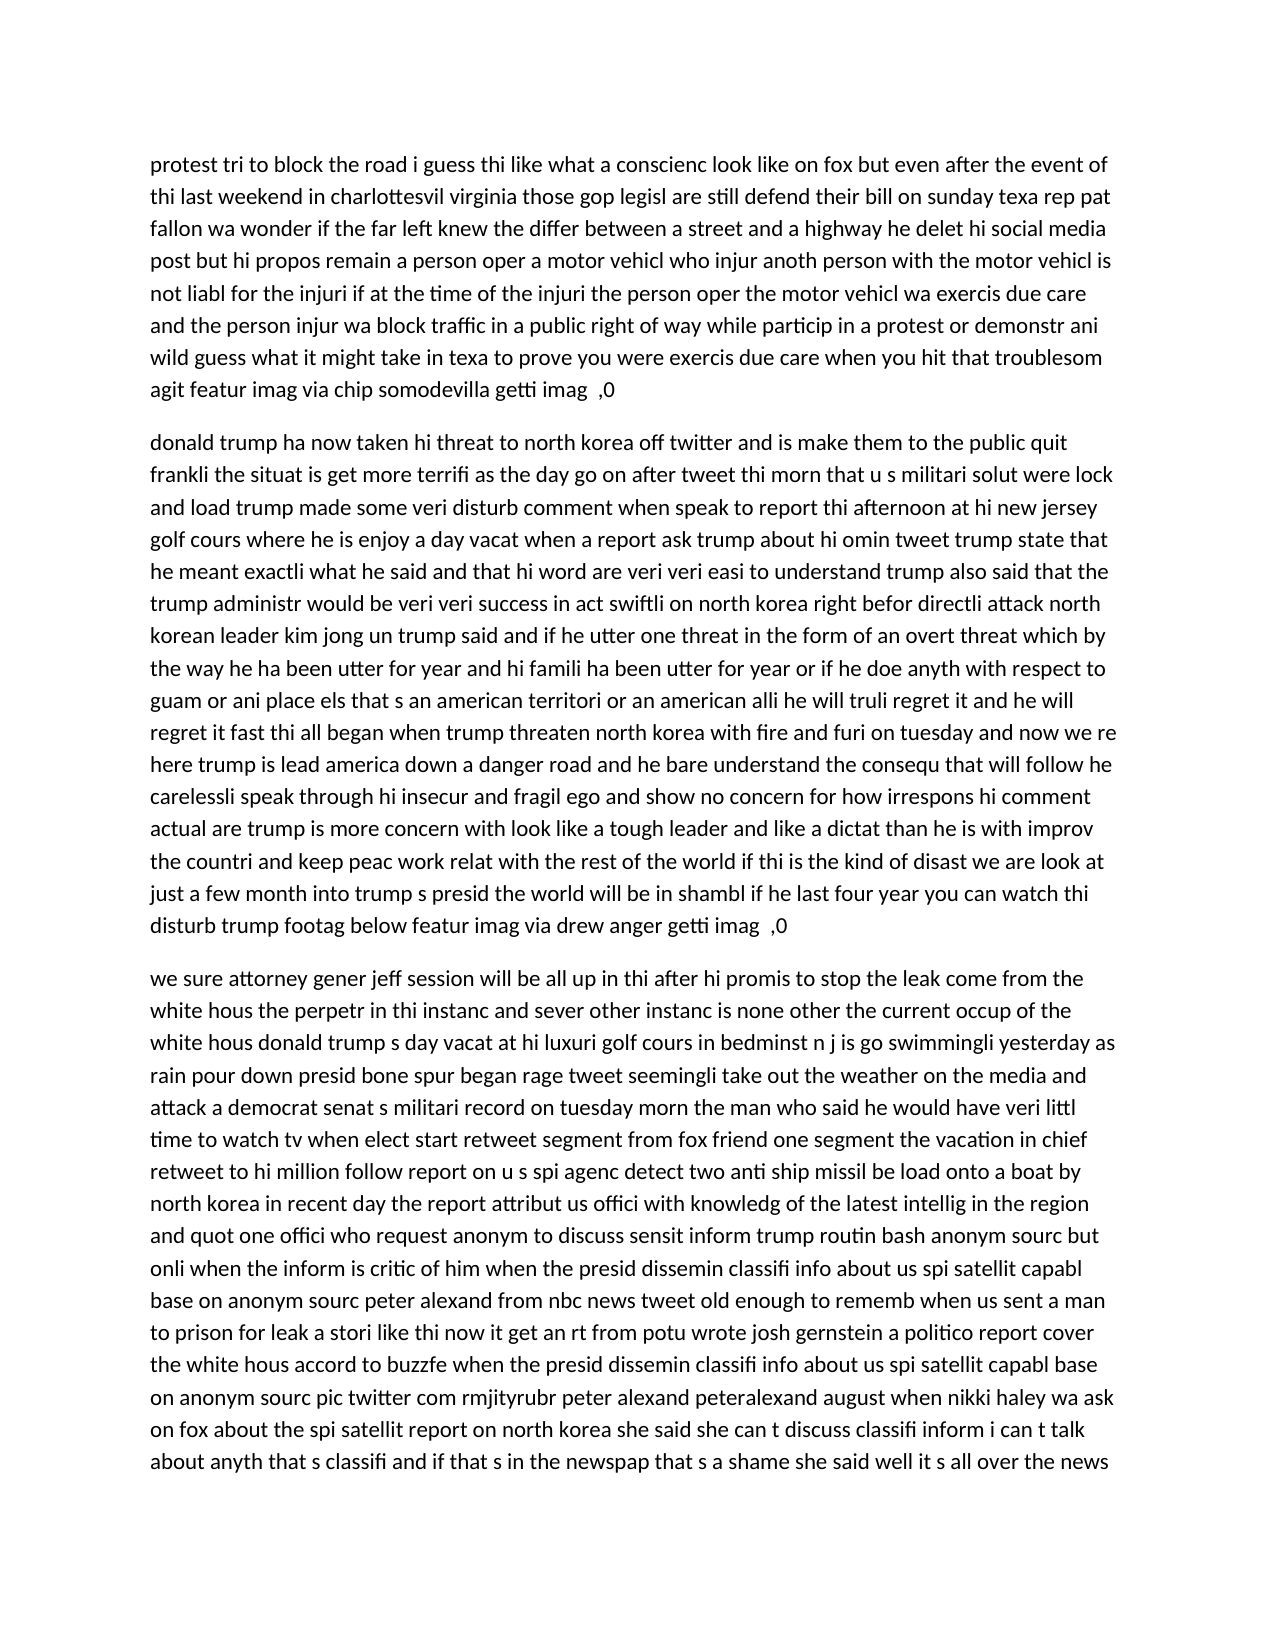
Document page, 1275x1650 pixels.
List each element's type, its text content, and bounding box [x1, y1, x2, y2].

text donald trump ha now taken hi threat to north korea off twitter and is make them to the public quit frankli the situat is get more terrifi as the day go on after tweet thi morn that u s militari solut were lock and load trump made some veri disturb comment when speak to report thi afternoon at hi new jersey golf cours where he is enjoy a day vacat when a report ask trump about hi omin tweet trump state that he meant exactli what he said and that hi word are veri veri easi to understand trump also said that the trump administr would be veri veri success in act swiftli on north korea right befor directli attack north korean leader kim jong un trump said and if he utter one threat in the form of an overt threat which by the way he ha been utter for year and hi famili ha been utter for year or if he doe anyth with respect to guam or ani place els that s an american territori or an american alli he will truli regret it and he will regret it fast thi all began when trump threaten north korea with fire and furi on tuesday and now we re here trump is lead america down a danger road and he bare understand the consequ that will follow he carelessli speak through hi insecur and fragil ego and show no concern for how irrespons hi comment actual are trump is more concern with look like a tough leader and like a dictat than he is with improv the countri and keep peac work relat with the rest of the world if thi is the kind of disast we are look at just a few month into trump s presid the world will be in shambl if he last four year you can watch thi disturb trump footag below featur imag via drew anger getti imag ,0 [150, 428, 1125, 939]
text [150, 964, 1125, 1475]
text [150, 150, 1125, 403]
